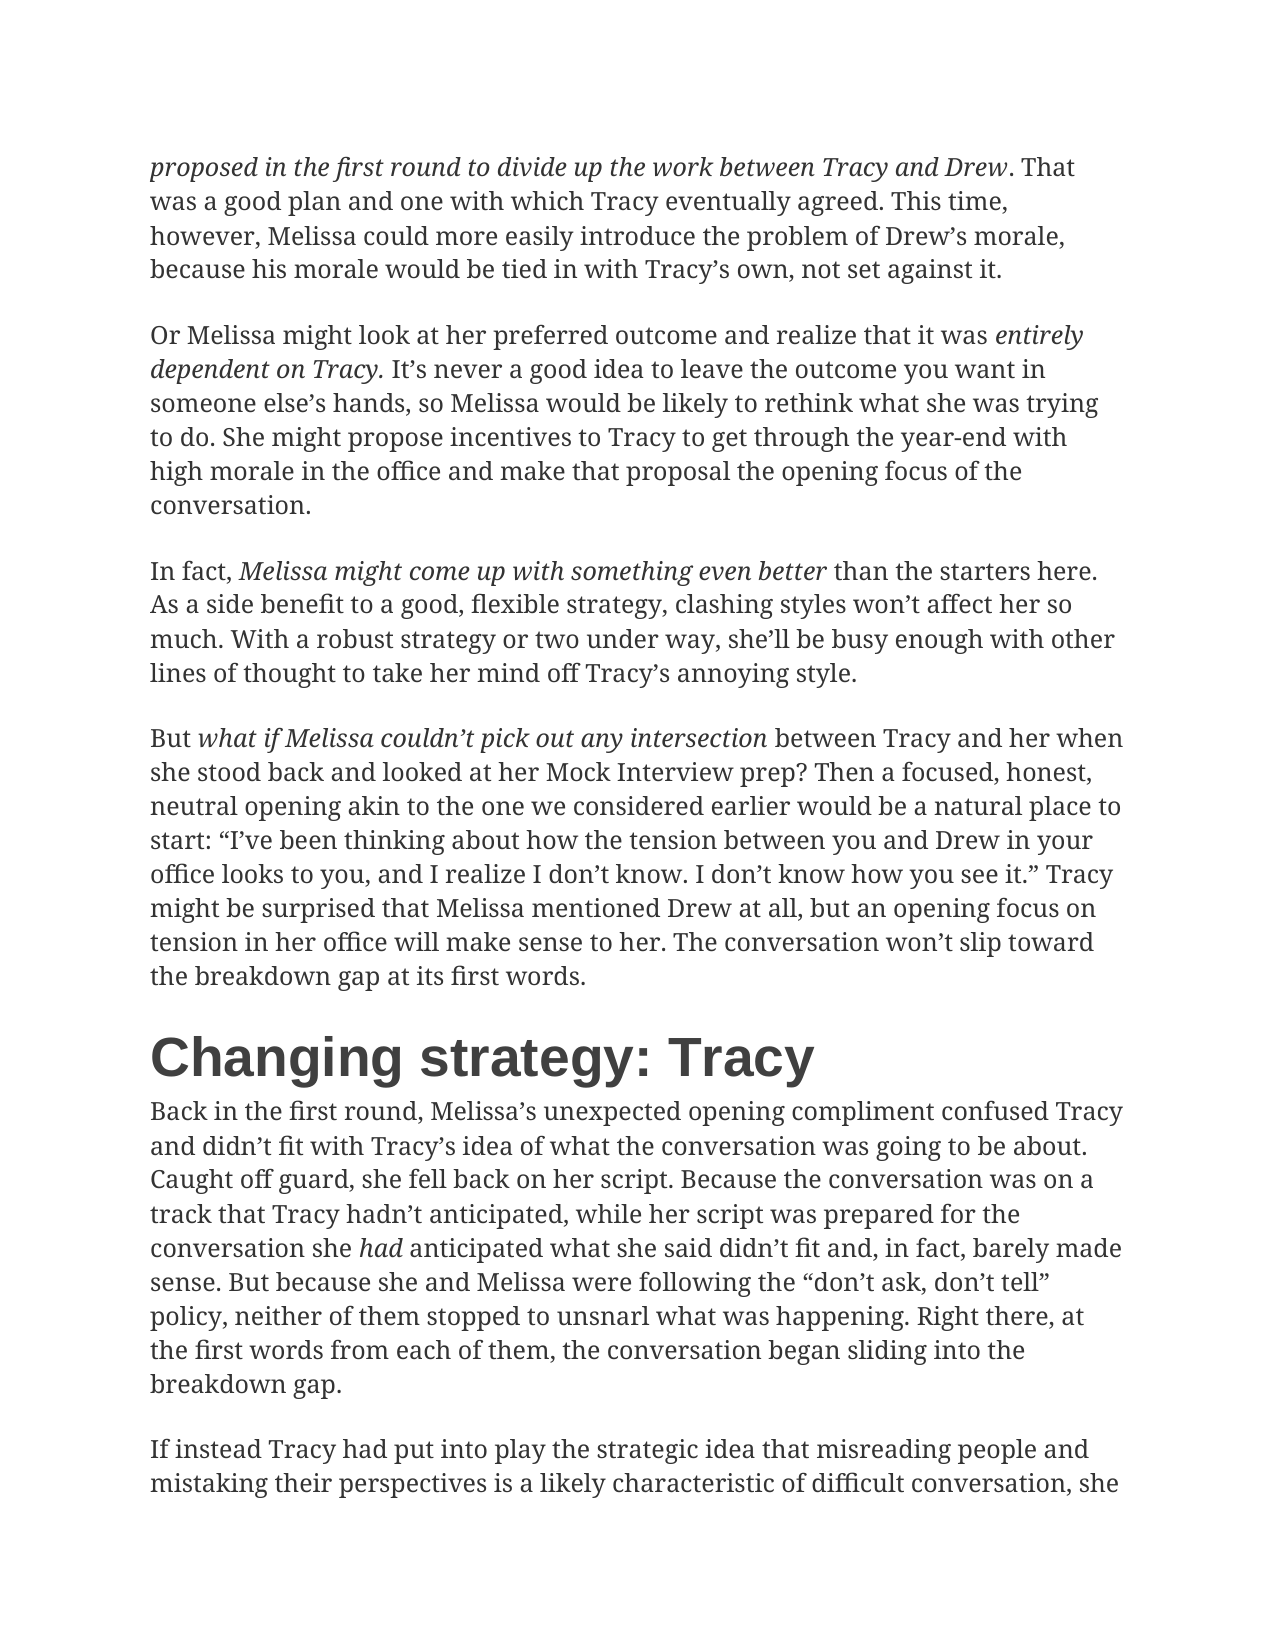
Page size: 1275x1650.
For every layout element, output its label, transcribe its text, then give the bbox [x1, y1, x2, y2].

subtitle Changing strategy: Tracy [150, 1024, 1125, 1088]
text Back in the first round, Melissa’s unexpected opening compliment confused Tracy and didn’t fit with Tracy’s idea of what the conversation was going to be about. Caught off guard, she fell back on her script. Because the conversation was on a track that Tracy hadn’t anticipated, while her script was prepared for the conversation she had anticipated what she said didn’t fit and, in fact, barely made sense. But because she and Melissa were following the “don’t ask, don’t tell” policy, neither of them stopped to unsnarl what was happening. Right there, at the first words from each of them, the conversation began sliding into the breakdown gap. [150, 1094, 1125, 1401]
text But what if Melissa couldn’t pick out any intersection between Tracy and her when she stood back and looked at her Mock Interview prep? Then a focused, honest, neutral opening akin to the one we considered earlier would be a natural place to start: “I’ve been thinking about how the tension between you and Drew in your office looks to you, and I realize I don’t know. I don’t know how you see it.” Tracy might be surprised that Melissa mentioned Drew at all, but an opening focus on tension in her office will make sense to her. The conversation won’t slip toward the breakdown gap at its first words. [150, 721, 1125, 993]
text In fact, Melissa might come up with something even better than the starters here. As a side benefit to a good, flexible strategy, clashing styles won’t affect her so much. With a robust strategy or two under way, she’ll be busy enough with other lines of thought to take her mind off Tracy’s annoying style. [150, 553, 1125, 689]
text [150, 1432, 1125, 1500]
text Or Melissa might look at her preferred outcome and realize that it was entirely dependent on Tracy. It’s never a good idea to leave the outcome you want in someone else’s hands, so Melissa would be likely to rethink what she was trying to do. She might propose incentives to Tracy to get through the year-end with high morale in the office and make that proposal the opening focus of the conversation. [150, 317, 1125, 522]
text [150, 150, 1125, 286]
